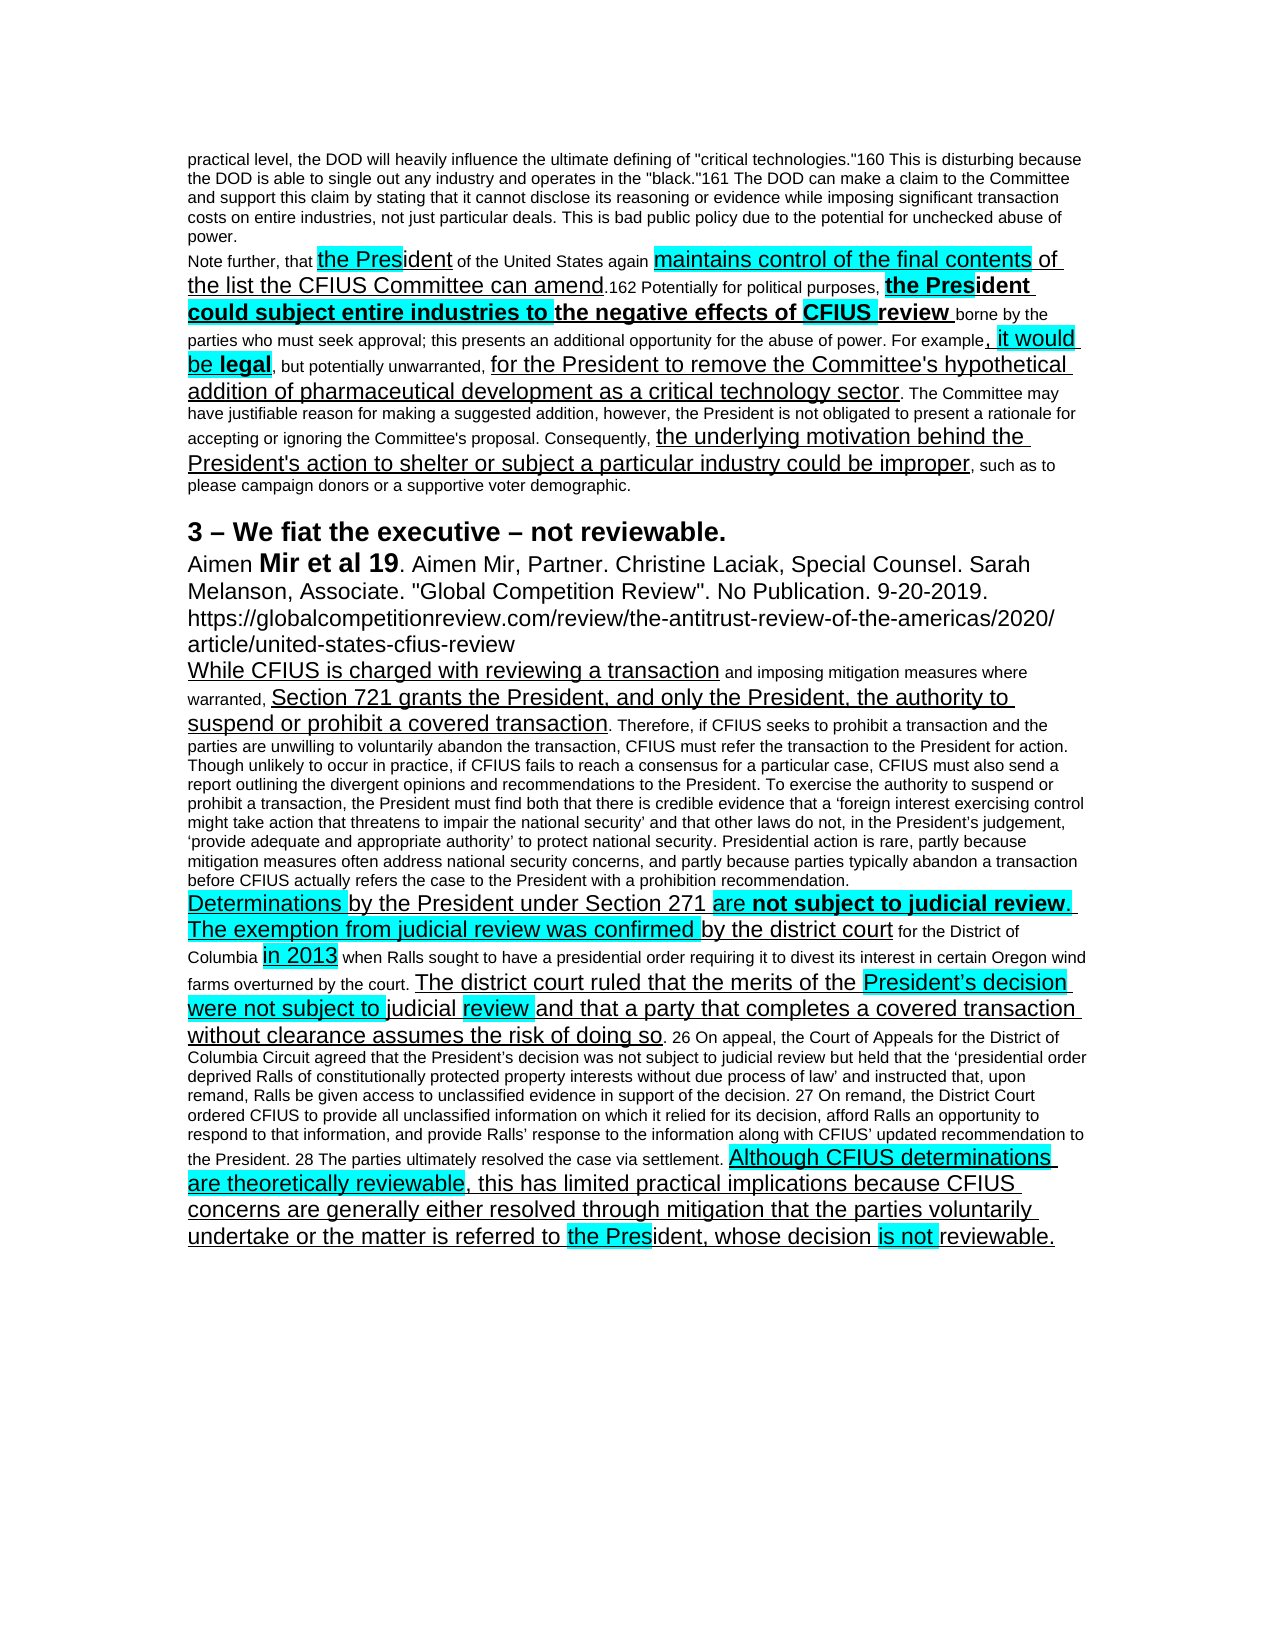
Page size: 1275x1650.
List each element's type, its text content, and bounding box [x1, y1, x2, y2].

text Determinations by the President under Section 271 are not subject to judicial review. The exemption from judicial review was confirmed by the district court for the District of Columbia in 2013 when Ralls sought to have a presidential order requiring it to divest its interest in certain Oregon wind farms overturned by the court. The district court ruled that the merits of the President’s decision were not subject to judicial review and that a party that completes a covered transaction without clearance assumes the risk of doing so. 26 On appeal, the Court of Appeals for the District of Columbia Circuit agreed that the President’s decision was not subject to judicial review but held that the ‘presidential order deprived Ralls of constitutionally protected property interests without due process of law’ and instructed that, upon remand, Ralls be given access to unclassified evidence in support of the decision. 27 On remand, the District Court ordered CFIUS to provide all unclassified information on which it relied for its decision, afford Ralls an opportunity to respond to that information, and provide Ralls’ response to the information along with CFIUS’ updated recommendation to the President. 28 The parties ultimately resolved the case via settlement. Although CFIUS determinations are theoretically reviewable, this has limited practical implications because CFIUS concerns are generally either resolved through mitigation that the parties voluntarily undertake or the matter is referred to the President, whose decision is not reviewable. [187, 890, 1087, 1249]
subtitle 3 – We fiat the executive – not reviewable. [187, 516, 1087, 547]
text While CFIUS is charged with reviewing a transaction and imposing mitigation measures where warranted, Section 721 grants the President, and only the President, the authority to suspend or prohibit a covered transaction. Therefore, if CFIUS seeks to prohibit a transaction and the parties are unwilling to voluntarily abandon the transaction, CFIUS must refer the transaction to the President for action. Though unlikely to occur in practice, if CFIUS fails to reach a consensus for a particular case, CFIUS must also send a report outlining the divergent opinions and recommendations to the President. To exercise the authority to suspend or prohibit a transaction, the President must find both that there is credible evidence that a ‘foreign interest exercising control might take action that threatens to impair the national security’ and that other laws do not, in the President’s judgement, ‘provide adequate and appropriate authority’ to protect national security. Presidential action is rare, partly because mitigation measures often address national security concerns, and partly because parties typically abandon a transaction before CFIUS actually refers the case to the President with a prohibition recommendation. [187, 657, 1087, 890]
text Aimen Mir et al 19. Aimen Mir, Partner. Christine Laciak, Special Counsel. Sarah Melanson, Associate. "Global Competition Review". No Publication. 9-20-2019. https://globalcompetitionreview.com/review/the-antitrust-review-of-the-americas/2020/article/united-states-cfius-review [187, 547, 1087, 657]
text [187, 150, 1087, 246]
text Note further, that the President of the United States again maintains control of the final contents of the list the CFIUS Committee can amend.162 Potentially for political purposes, the President could subject entire industries to the negative effects of CFIUS review borne by the parties who must seek approval; this presents an additional opportunity for the abuse of power. For example, it would be legal, but potentially unwarranted, for the President to remove the Committee's hypothetical addition of pharmaceutical development as a critical technology sector. The Committee may have justifiable reason for making a suggested addition, however, the President is not obligated to present a rationale for accepting or ignoring the Committee's proposal. Consequently, the underlying motivation behind the President's action to shelter or subject a particular industry could be improper, such as to please campaign donors or a supportive voter demographic. [187, 246, 1087, 495]
